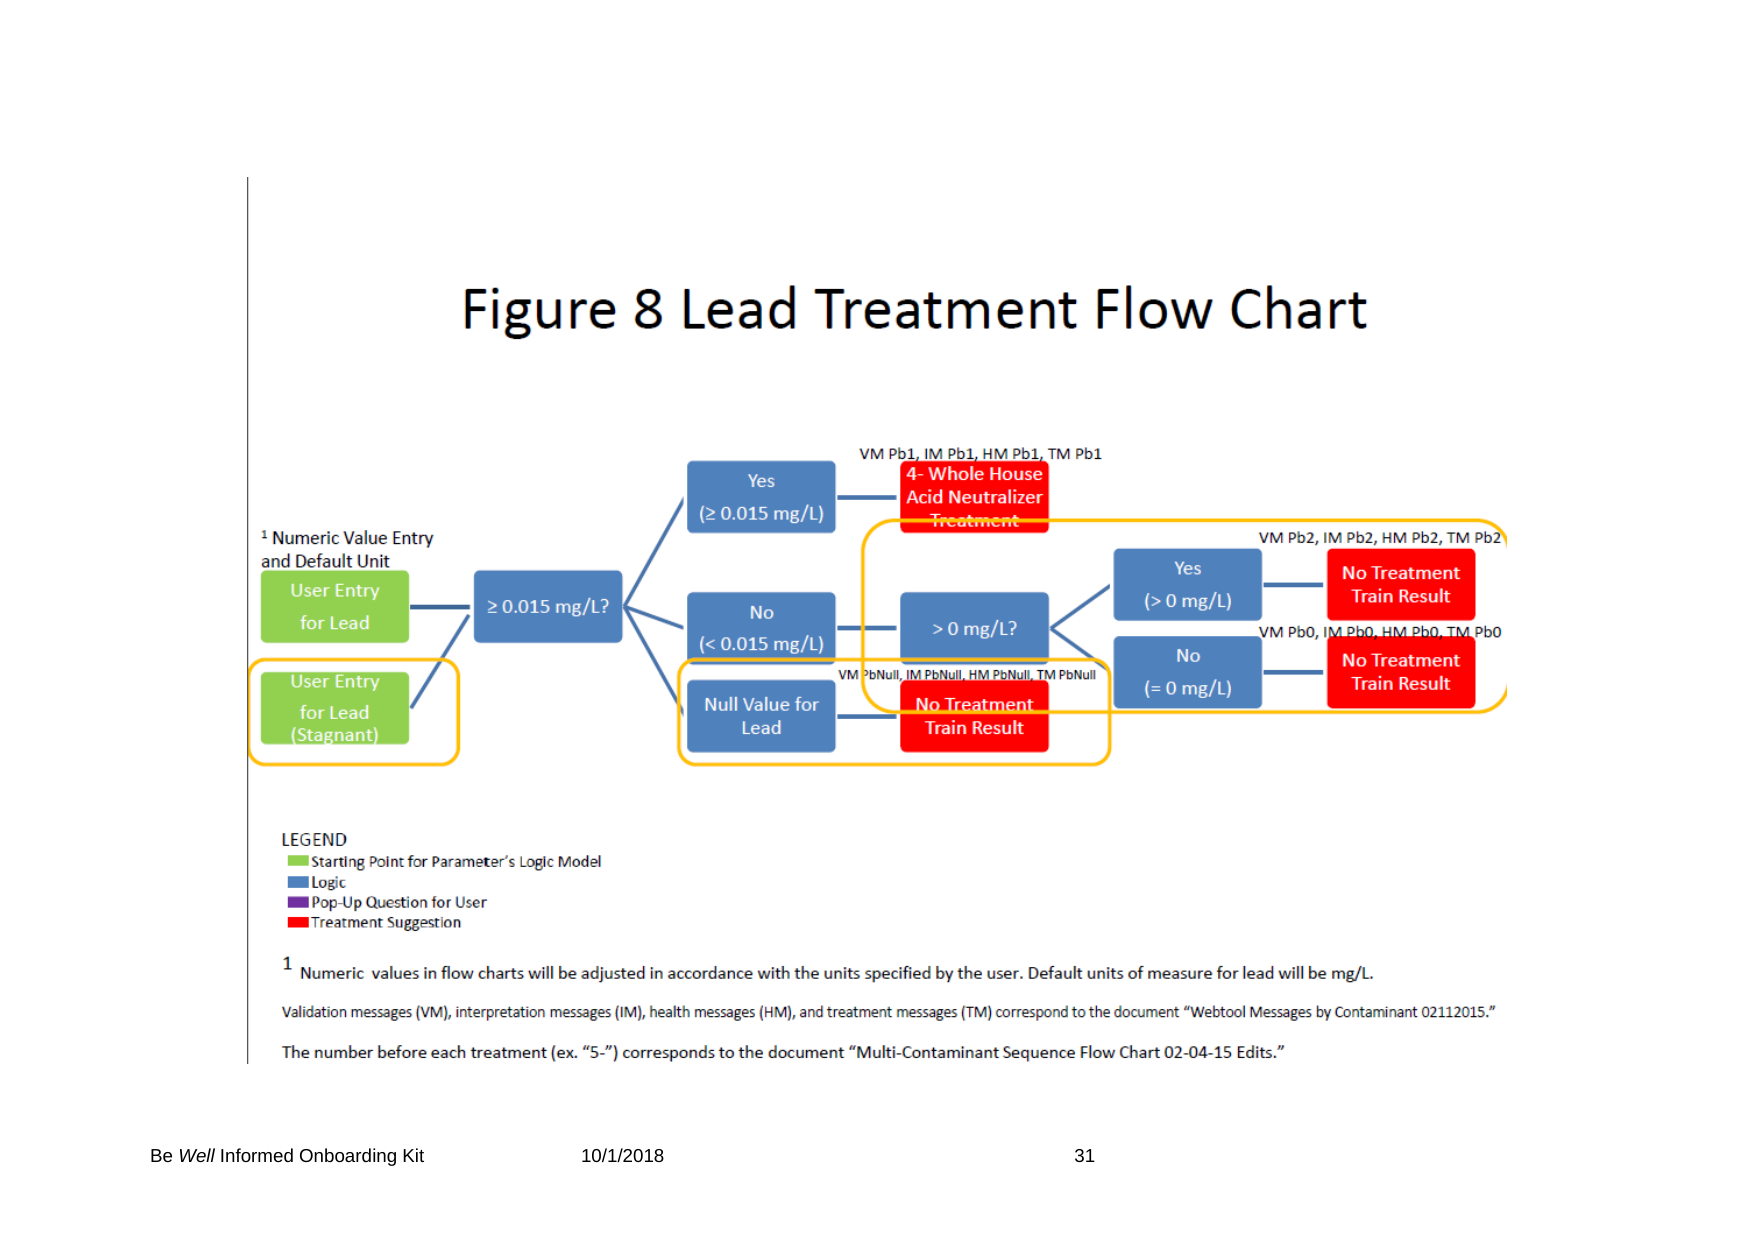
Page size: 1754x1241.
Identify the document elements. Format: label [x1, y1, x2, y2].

picture [247, 177, 1507, 1064]
